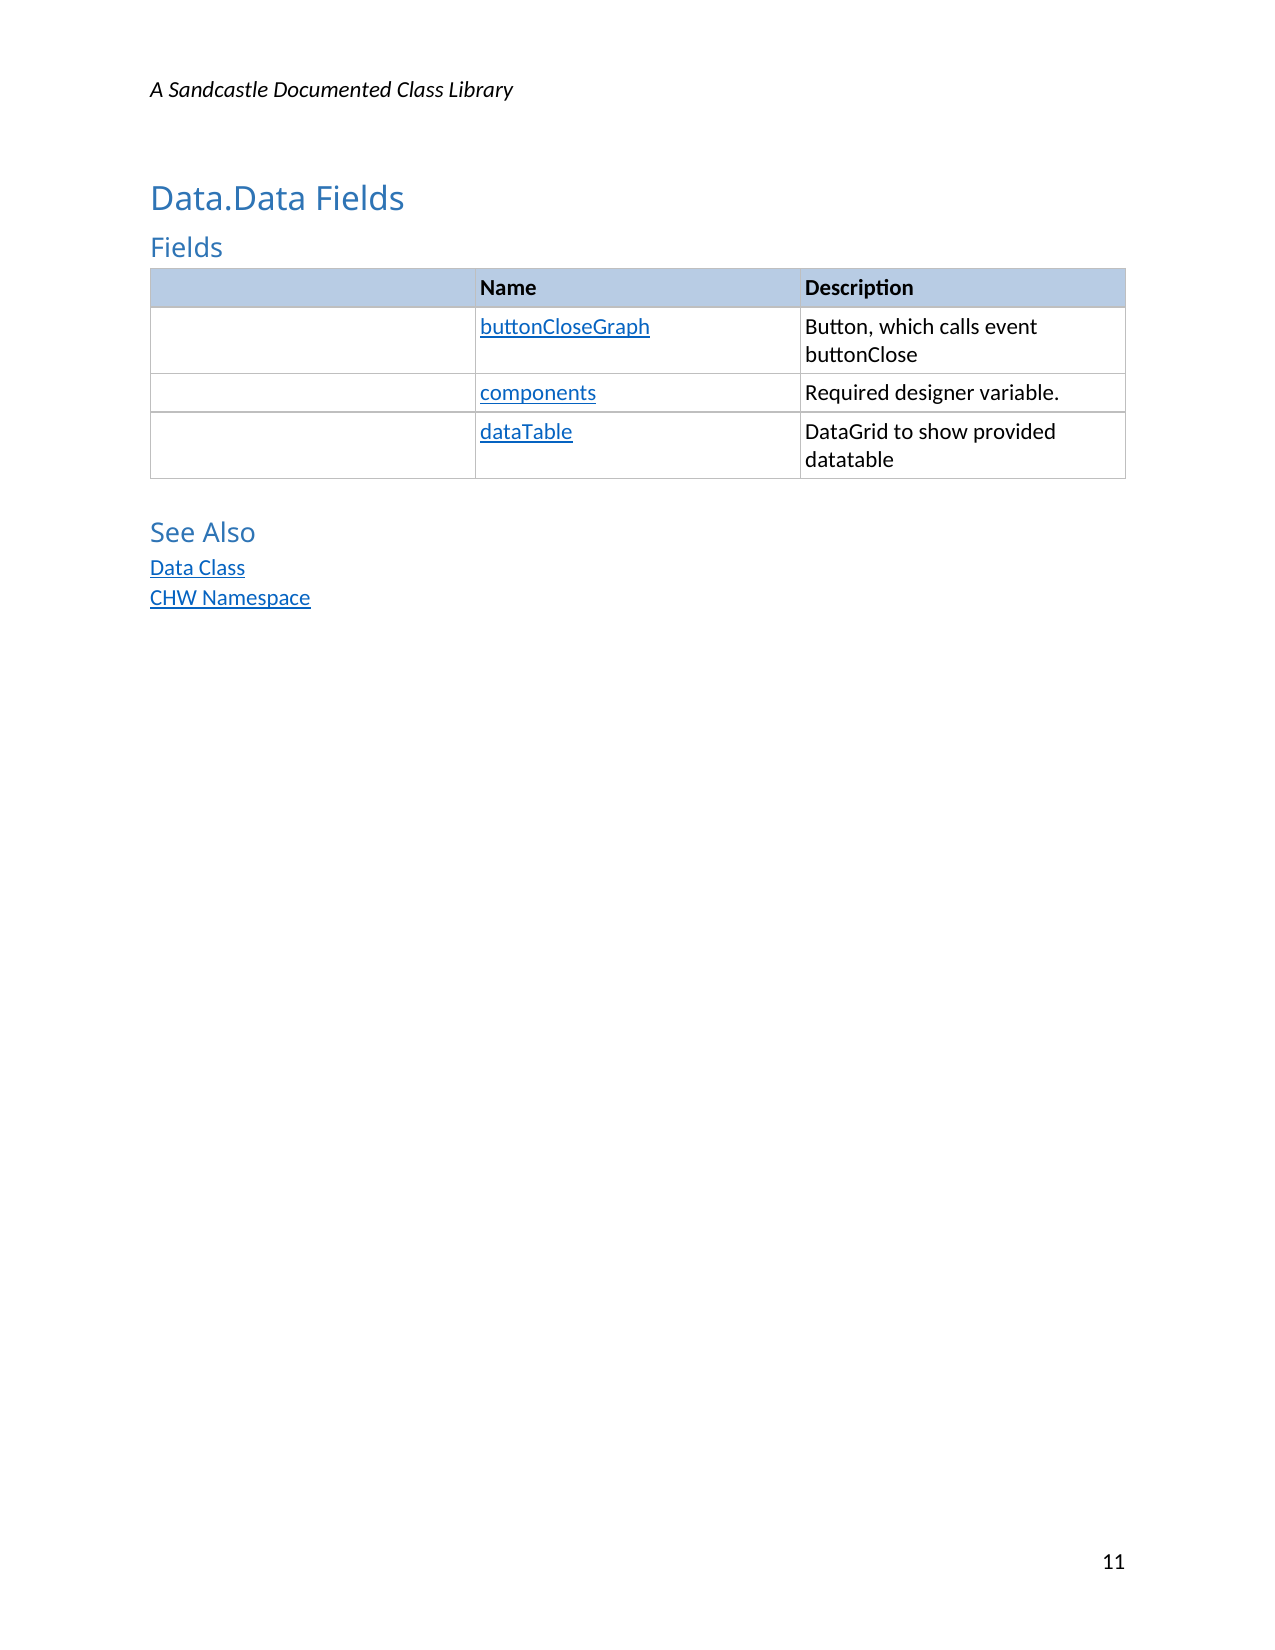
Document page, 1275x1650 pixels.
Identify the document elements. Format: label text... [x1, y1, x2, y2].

text CHW Namespace [150, 583, 1125, 611]
table_cell components [476, 374, 800, 411]
table_header Name [476, 269, 800, 306]
table_header [151, 269, 475, 306]
table_cell [151, 374, 475, 411]
subtitle See Also [150, 513, 1125, 550]
table_cell DataGrid to show provided datatable [801, 413, 1125, 478]
table_cell buttonCloseGraph [476, 308, 800, 372]
table_cell [151, 308, 475, 372]
table_cell [151, 413, 475, 478]
text Data Class [150, 553, 1125, 581]
table_cell Button, which calls event buttonClose [801, 308, 1125, 372]
subtitle Data.Data Fields [150, 175, 1125, 220]
table_header Description [801, 269, 1125, 306]
table_cell Required designer variable. [801, 374, 1125, 411]
subtitle Fields [150, 228, 1125, 265]
table_cell dataTable [476, 413, 800, 478]
